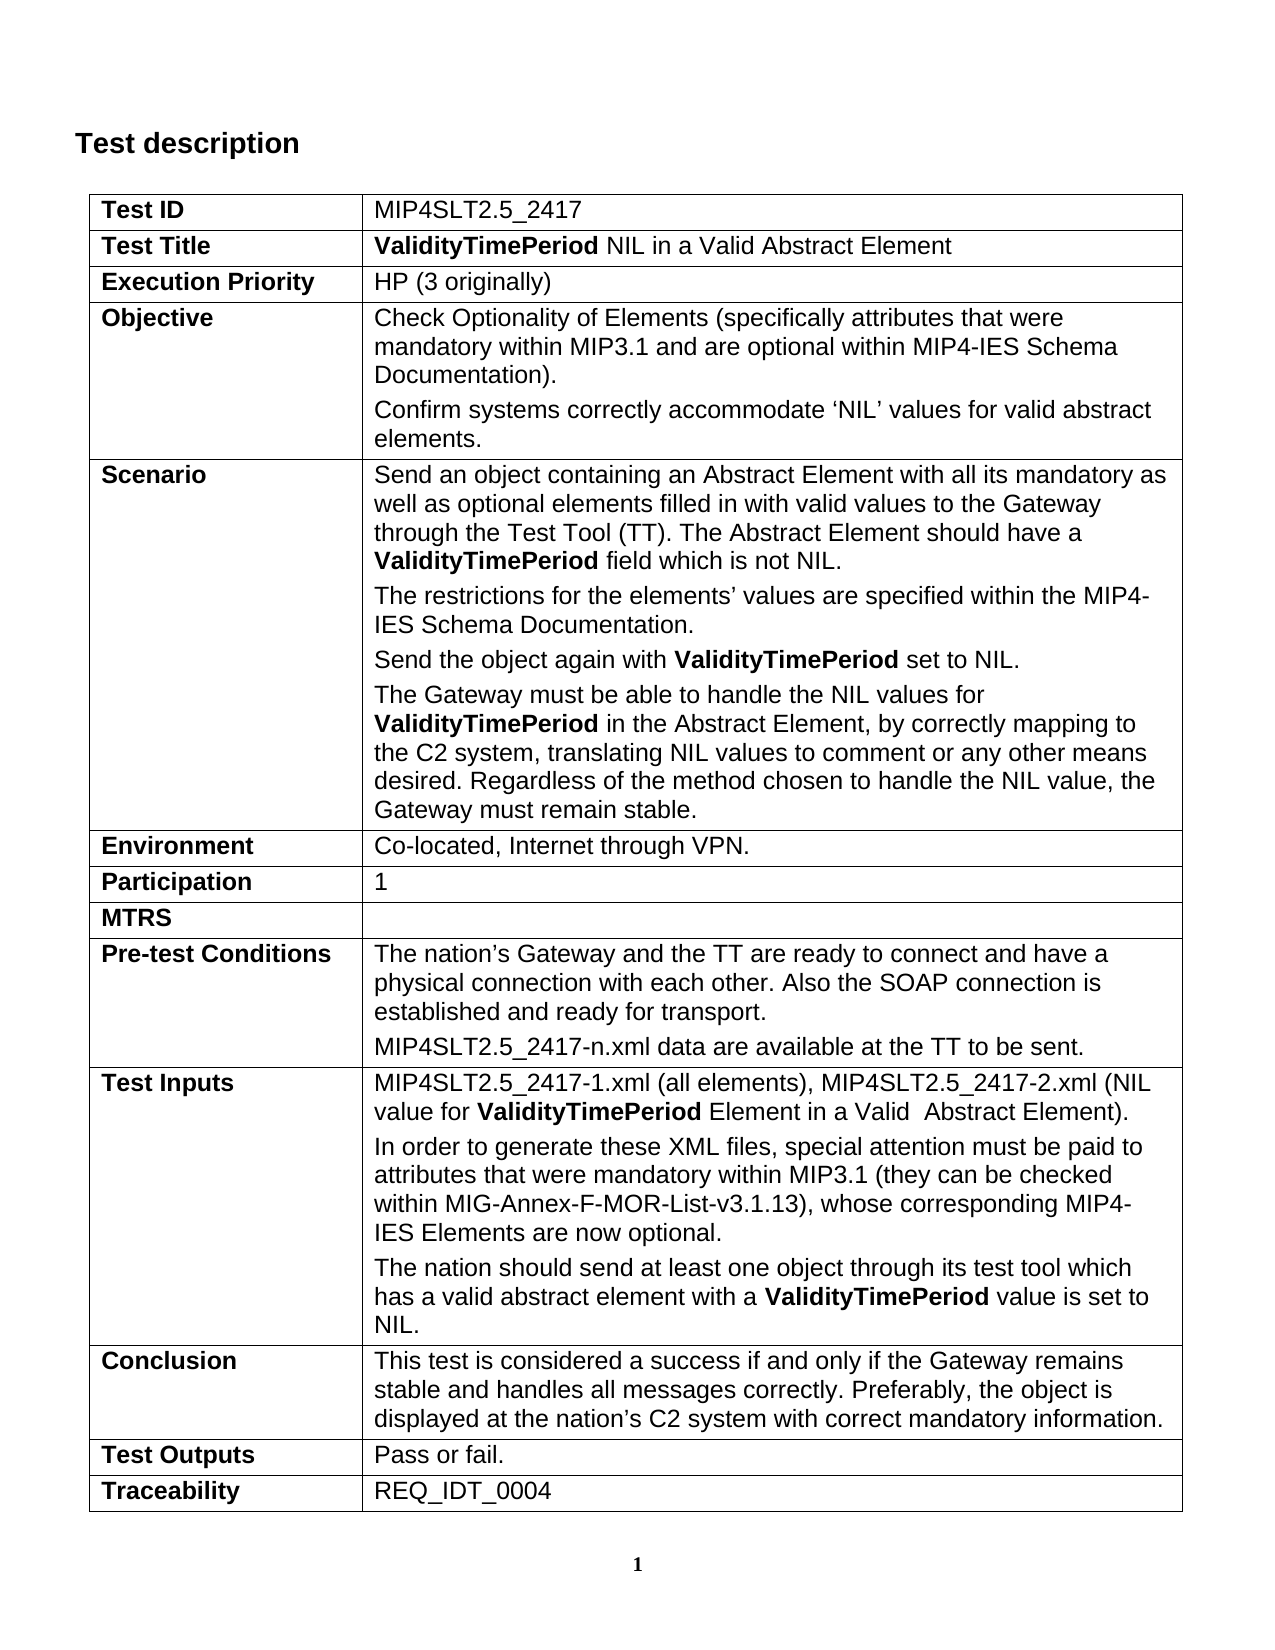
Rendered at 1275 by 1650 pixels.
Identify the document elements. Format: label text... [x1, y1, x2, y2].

table_header MIP4SLT2.5_2417 [363, 195, 1182, 230]
table_cell HP (3 originally) [363, 267, 1182, 302]
table_cell REQ_IDT_0004 [363, 1476, 1182, 1511]
table_cell Check Optionality of Elements (specifically attributes that were mandatory within MIP3.1 and are optional within MIP4-IES Schema Documentation). Confirm systems correctly accommodate ‘NIL’ values for valid abstract elements. [363, 303, 1182, 459]
table_cell Traceability [90, 1476, 362, 1511]
table_cell Pass or fail. [363, 1440, 1182, 1475]
table_cell Pre-test Conditions [90, 939, 362, 1067]
table_cell Test Inputs [90, 1068, 362, 1345]
table_cell Scenario [90, 460, 362, 830]
table_cell Objective [90, 303, 362, 459]
table_cell Test Outputs [90, 1440, 362, 1475]
table_cell Execution Priority [90, 267, 362, 302]
table_header Test ID [90, 195, 362, 230]
table_cell [363, 903, 1182, 938]
table_cell 1 [363, 867, 1182, 902]
table_cell Participation [90, 867, 362, 902]
table_cell Environment [90, 831, 362, 866]
table_cell Test Title [90, 231, 362, 266]
table_cell The nation’s Gateway and the TT are ready to connect and have a physical connection with each other. Also the SOAP connection is established and ready for transport. MIP4SLT2.5_2417-n.xml data are available at the TT to be sent. [363, 939, 1182, 1067]
table_cell ValidityTimePeriod NIL in a Valid Abstract Element [363, 231, 1182, 266]
table_cell Co-located, Internet through VPN. [363, 831, 1182, 866]
title Test description [75, 127, 1200, 160]
table_cell This test is considered a success if and only if the Gateway remains stable and handles all messages correctly. Preferably, the object is displayed at the nation’s C2 system with correct mandatory information. [363, 1346, 1182, 1439]
table_cell MIP4SLT2.5_2417-1.xml (all elements), MIP4SLT2.5_2417-2.xml (NIL value for ValidityTimePeriod Element in a Valid Abstract Element). In order to generate these XML files, special attention must be paid to attributes that were mandatory within MIP3.1 (they can be checked within MIG-Annex-F-MOR-List-v3.1.13), whose corresponding MIP4-IES Elements are now optional. The nation should send at least one object through its test tool which has a valid abstract element with a ValidityTimePeriod value is set to NIL. [363, 1068, 1182, 1345]
table_cell MTRS [90, 903, 362, 938]
table_cell Conclusion [90, 1346, 362, 1439]
table_cell Send an object containing an Abstract Element with all its mandatory as well as optional elements filled in with valid values to the Gateway through the Test Tool (TT). The Abstract Element should have a ValidityTimePeriod field which is not NIL. The restrictions for the elements’ values are specified within the MIP4-IES Schema Documentation. Send the object again with ValidityTimePeriod set to NIL. The Gateway must be able to handle the NIL values for ValidityTimePeriod in the Abstract Element, by correctly mapping to the C2 system, translating NIL values to comment or any other means desired. Regardless of the method chosen to handle the NIL value, the Gateway must remain stable. [363, 460, 1182, 830]
